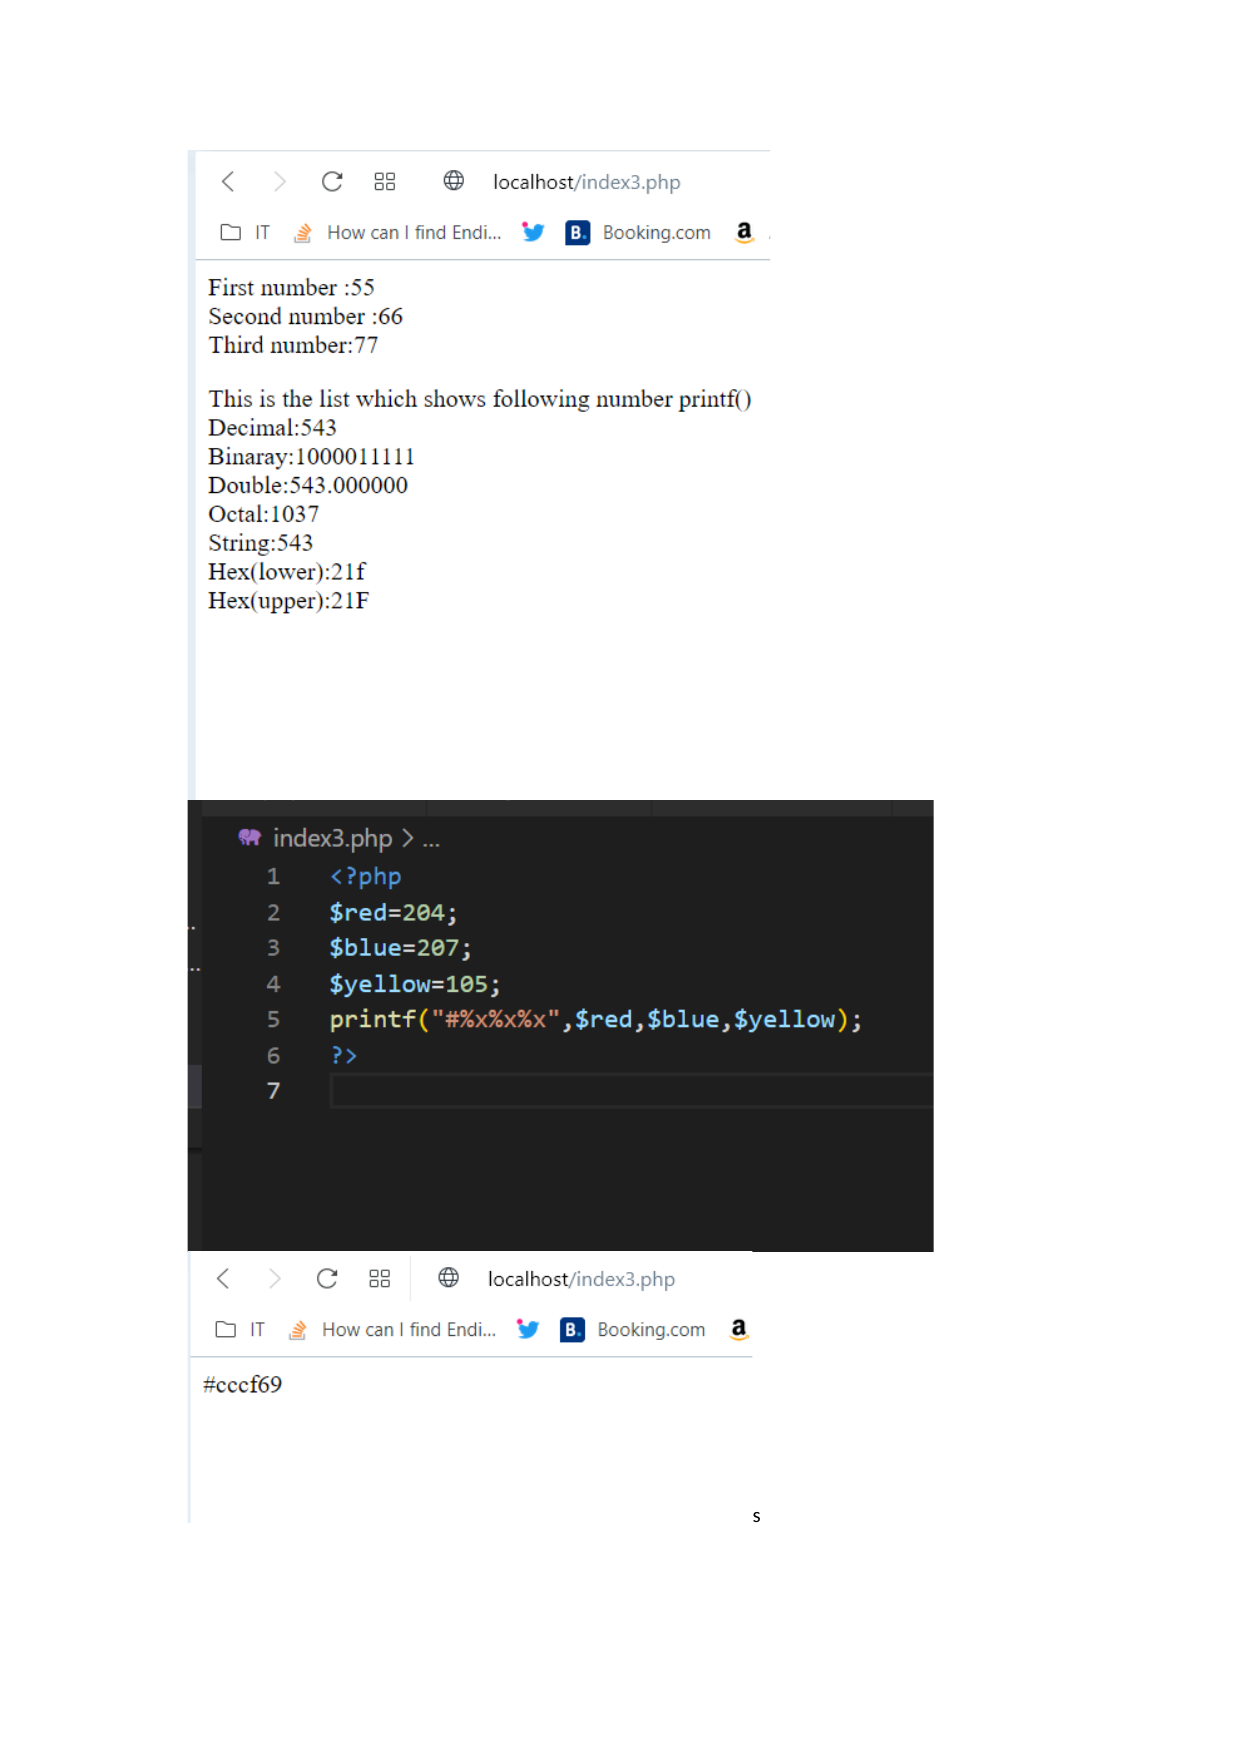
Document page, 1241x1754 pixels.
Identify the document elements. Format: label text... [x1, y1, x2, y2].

picture [187, 150, 934, 1523]
